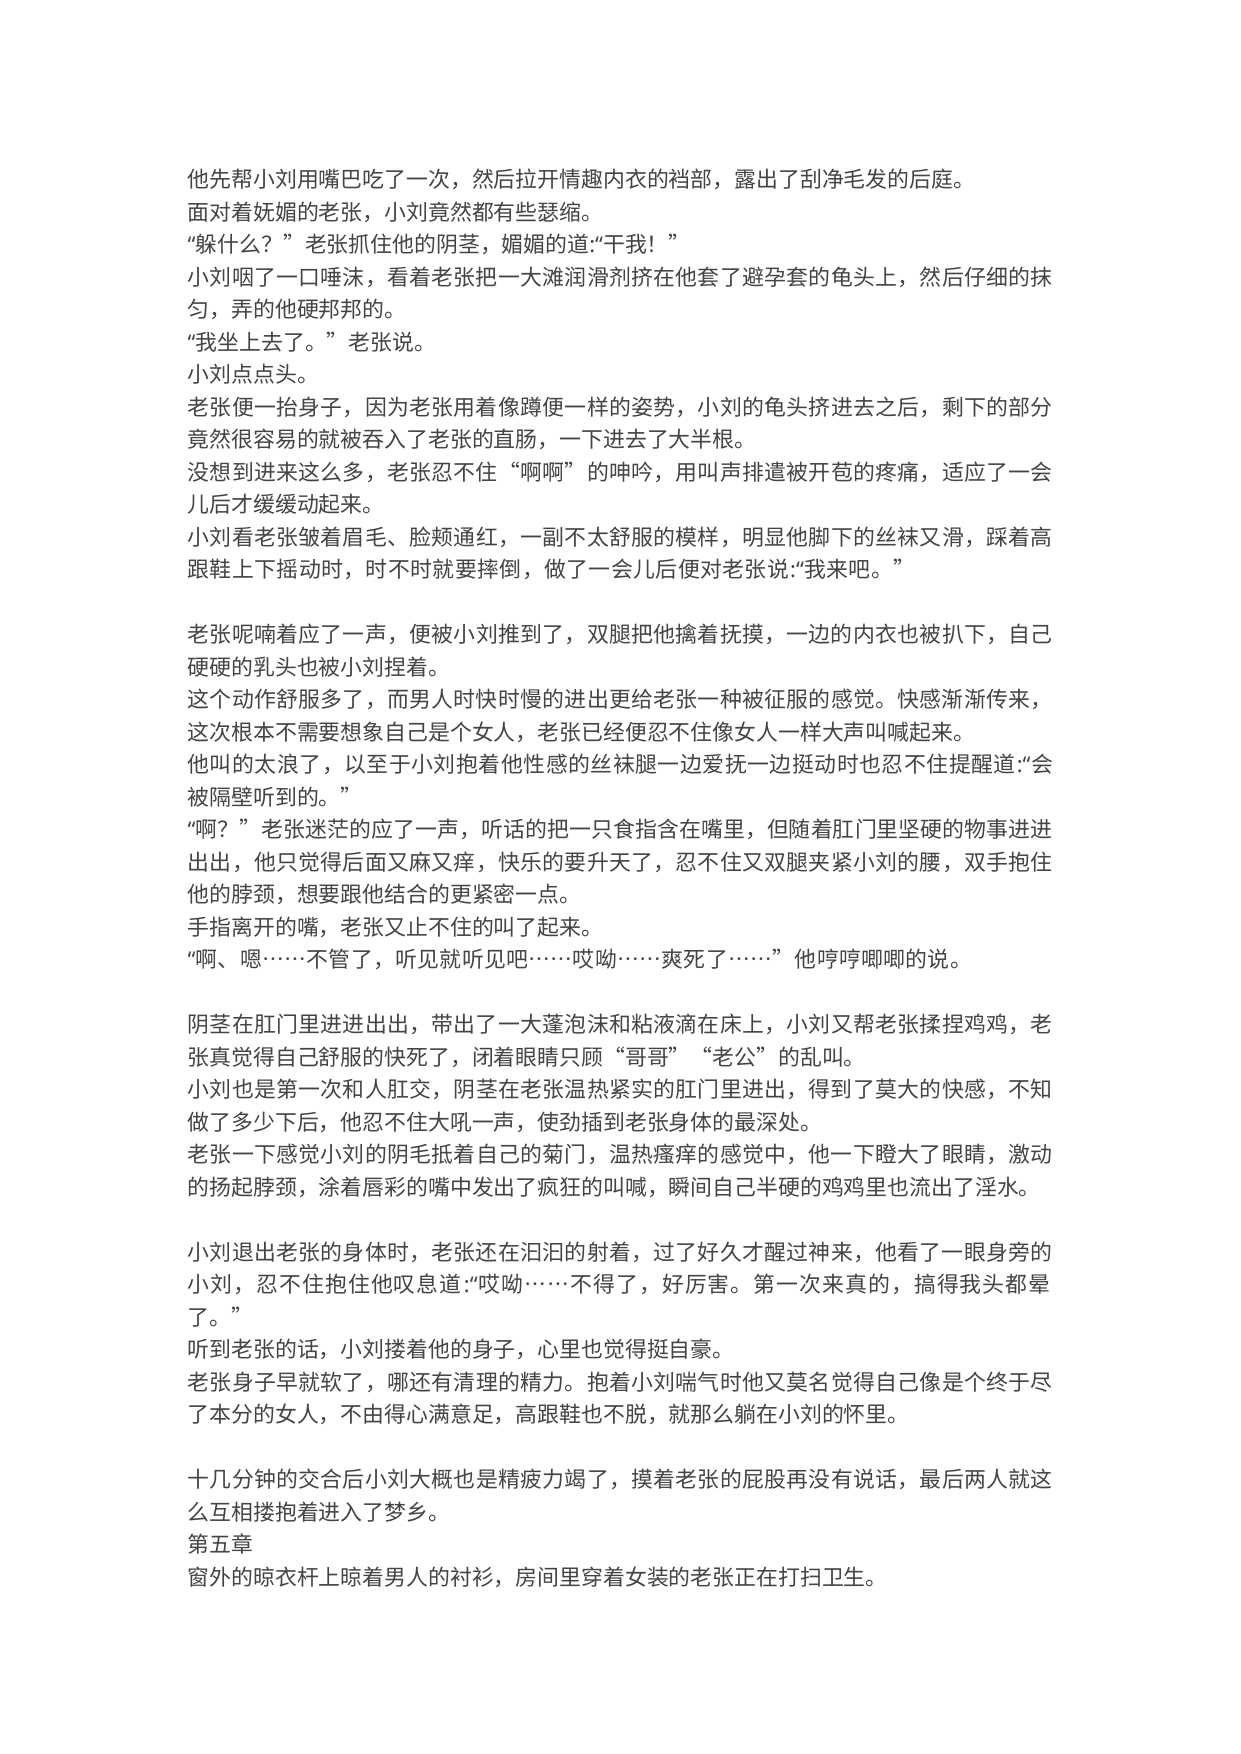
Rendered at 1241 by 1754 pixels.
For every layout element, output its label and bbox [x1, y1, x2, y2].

text [187, 162, 1053, 762]
text [187, 957, 1053, 1592]
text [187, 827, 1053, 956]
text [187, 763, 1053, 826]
